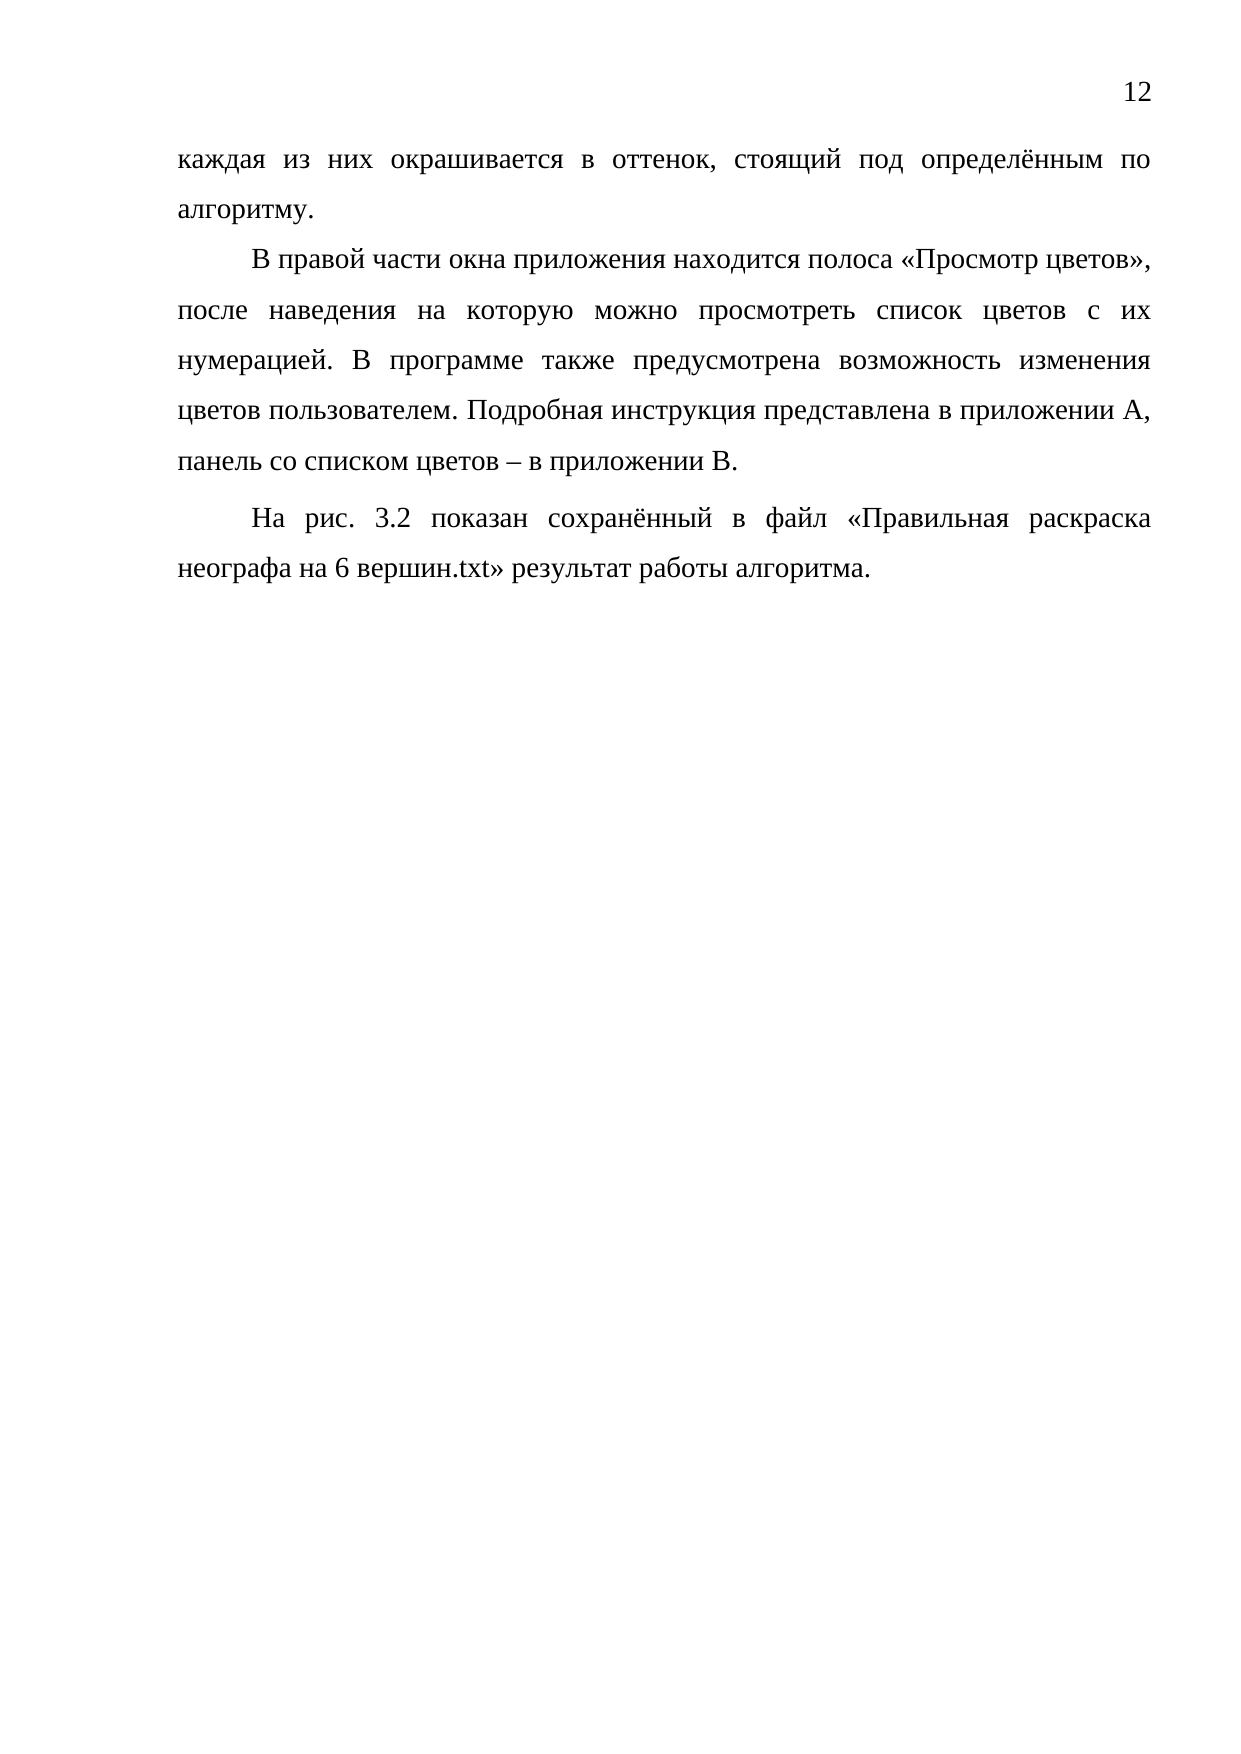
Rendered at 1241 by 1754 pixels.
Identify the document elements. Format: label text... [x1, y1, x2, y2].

text В правой части окна приложения находится полоса «Просмотр цветов», после наведения на которую можно просмотреть список цветов с их нумерацией. В программе также предусмотрена возможность изменения цветов пользователем. Подробная инструкция представлена в приложении А, панель со списком цветов – в приложении В. [177, 241, 1152, 476]
text На рис. 3.2 показан сохранённый в файл «Правильная раскраска неографа на 6 вершин.txt» результат работы алгоритма. [177, 500, 1152, 584]
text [177, 141, 1152, 225]
